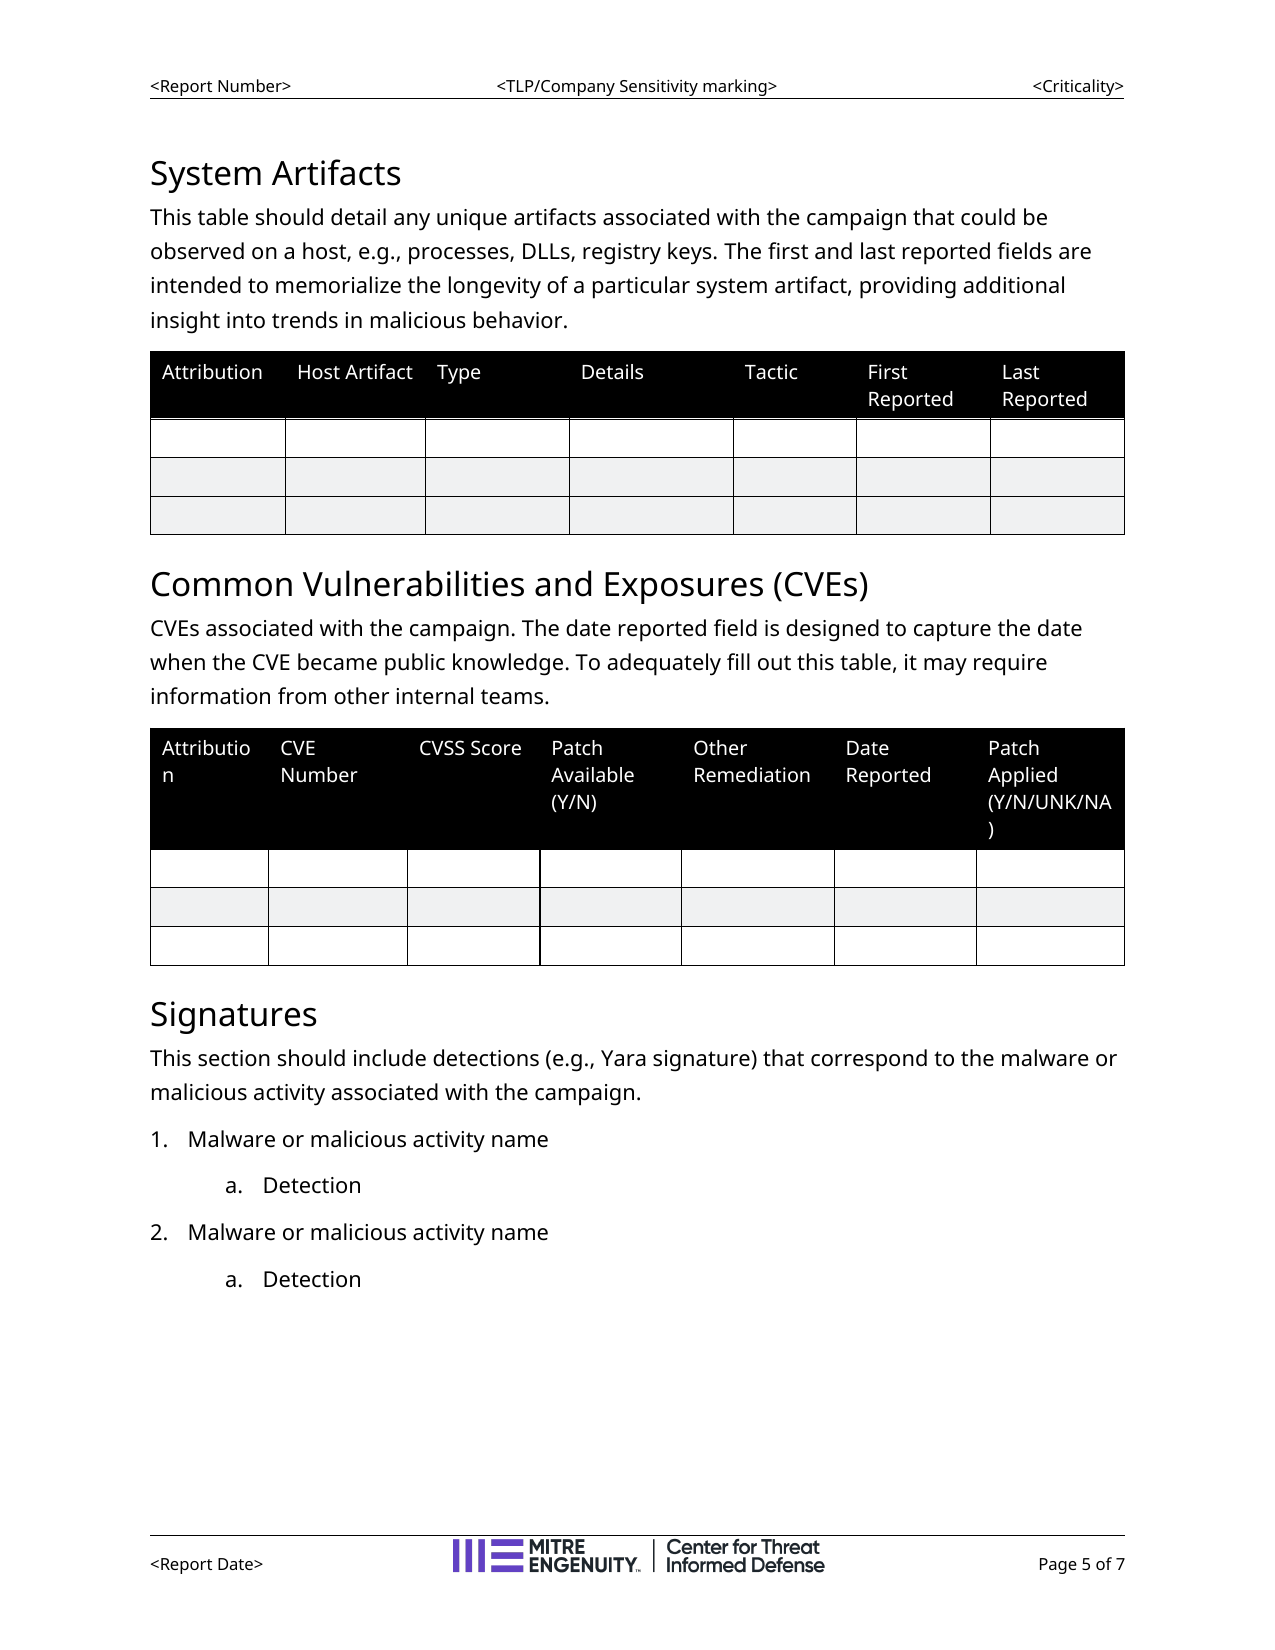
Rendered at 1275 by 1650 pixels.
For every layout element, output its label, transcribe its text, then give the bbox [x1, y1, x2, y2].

table_cell [734, 420, 856, 457]
table_cell [426, 458, 569, 496]
table_header Type [426, 353, 569, 418]
table_cell [151, 458, 285, 496]
table_header First Reported [857, 353, 990, 418]
table_cell [408, 927, 539, 964]
table_cell [682, 927, 834, 964]
table_header Last Reported [991, 353, 1124, 418]
table_header Host Artifact [286, 353, 425, 418]
table_cell [977, 927, 1124, 964]
table_header Patch Available (Y/N) [541, 729, 681, 849]
table_header CVE Number [269, 729, 407, 849]
table_cell [286, 497, 425, 534]
table_header Attribution [151, 353, 285, 418]
table_cell [835, 850, 976, 887]
table_header Date Reported [835, 729, 976, 849]
table_cell [541, 927, 681, 964]
table_cell [541, 888, 681, 926]
list Malware or malicious activity name [150, 1124, 1125, 1153]
table_cell [682, 888, 834, 926]
table_header Patch Applied (Y/N/UNK/NA) [977, 729, 1124, 849]
table_header Tactic [734, 353, 856, 418]
table_cell [857, 458, 990, 496]
table_cell [734, 497, 856, 534]
table_cell [991, 497, 1124, 534]
table_cell [151, 420, 285, 457]
list Detection [225, 1170, 1125, 1200]
table_cell [269, 927, 407, 964]
table_cell [426, 420, 569, 457]
table_cell [977, 888, 1124, 926]
table_cell [541, 850, 681, 887]
table_cell [151, 850, 268, 887]
table_cell [570, 458, 733, 496]
subtitle Common Vulnerabilities and Exposures (CVEs) [150, 560, 1125, 606]
table_cell [977, 850, 1124, 887]
table_cell [426, 497, 569, 534]
table_cell [269, 888, 407, 926]
table_cell [151, 888, 268, 926]
table_cell [269, 850, 407, 887]
table_cell [286, 420, 425, 457]
table_cell [408, 850, 539, 887]
table_cell [991, 420, 1124, 457]
table_cell [151, 927, 268, 964]
table_cell [734, 458, 856, 496]
table_cell [570, 420, 733, 457]
table_header CVSS Score [408, 729, 539, 849]
subtitle System Artifacts [150, 150, 1125, 195]
table_cell [857, 420, 990, 457]
list Detection [225, 1264, 1125, 1293]
table_cell [682, 850, 834, 887]
table_header Details [570, 353, 733, 418]
table_cell [286, 458, 425, 496]
table_cell [857, 497, 990, 534]
table_cell [408, 888, 539, 926]
text CVEs associated with the campaign. The date reported field is designed to capture the date when the CVE became public knowledge. To adequately fill out this table, it may require information from other internal teams. [150, 613, 1125, 711]
table_cell [835, 888, 976, 926]
table_cell [991, 458, 1124, 496]
list Malware or malicious activity name [150, 1217, 1125, 1247]
text This table should detail any unique artifacts associated with the campaign that could be observed on a host, e.g., processes, DLLs, registry keys. The first and last reported fields are intended to memorialize the longevity of a particular system artifact, providing additional insight into trends in malicious behavior. [150, 202, 1125, 334]
table_cell [835, 927, 976, 964]
text This section should include detections (e.g., Yara signature) that correspond to the malware or malicious activity associated with the campaign. [150, 1043, 1125, 1107]
table_header Other Remediation [682, 729, 834, 849]
picture [449, 1535, 828, 1576]
table_cell [151, 497, 285, 534]
table_cell [570, 497, 733, 534]
table_header Attribution [151, 729, 268, 849]
subtitle Signatures [150, 991, 1125, 1036]
